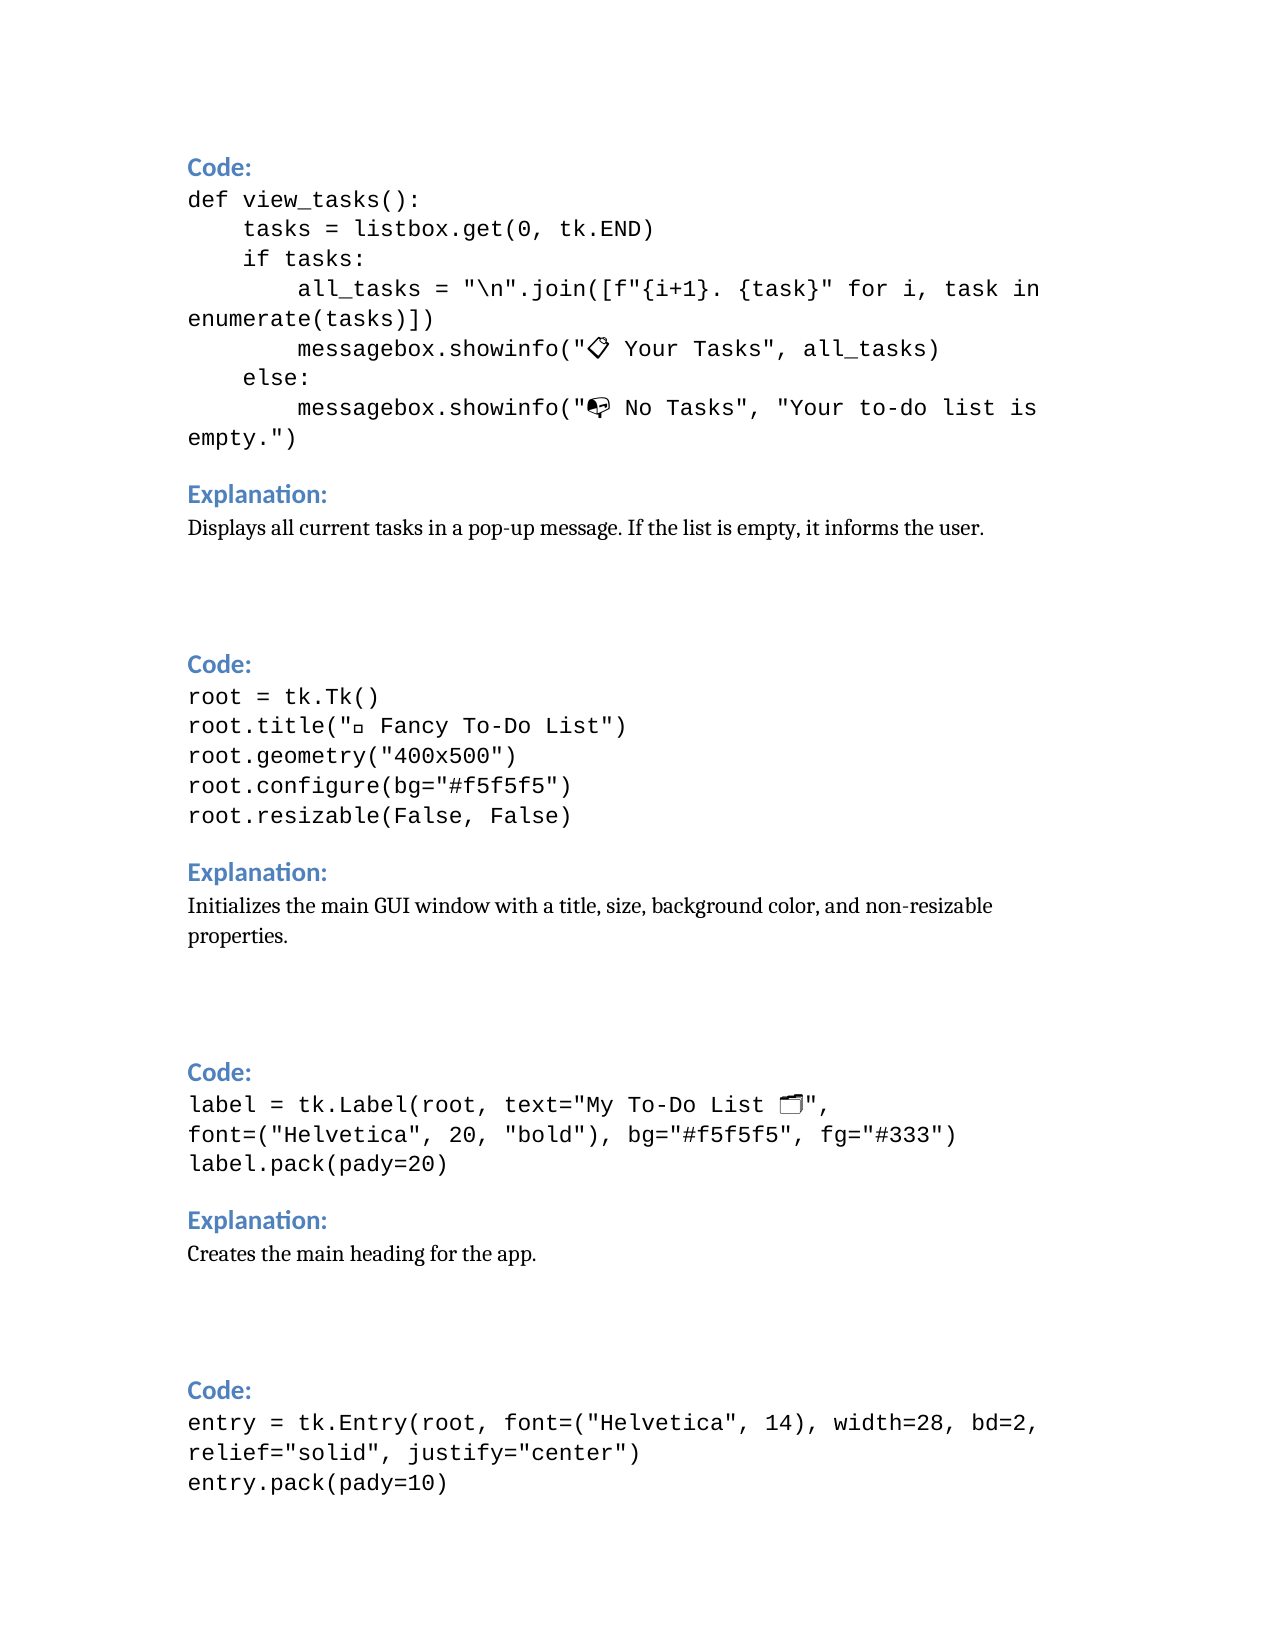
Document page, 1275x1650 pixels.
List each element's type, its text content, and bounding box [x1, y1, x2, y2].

text Creates the main heading for the app. [187, 1241, 1087, 1268]
subtitle Code: [187, 1373, 1087, 1407]
text entry = tk.Entry(root, font=("Helvetica", 14), width=28, bd=2, relief="solid", justify="center") entry.pack(pady=10) [187, 1411, 1087, 1497]
text Displays all current tasks in a pop-up message. If the list is empty, it informs the user. [187, 515, 1087, 541]
text root = tk.Tk() root.title("📝 Fancy To-Do List") root.geometry("400x500") root.configure(bg="#f5f5f5") root.resizable(False, False) [187, 685, 1087, 830]
subtitle Code: [187, 1055, 1087, 1088]
text Initializes the main GUI window with a title, size, background color, and non-resizable properties. [187, 893, 1087, 949]
subtitle Code: [187, 647, 1087, 680]
subtitle Explanation: [187, 855, 1087, 888]
subtitle Explanation: [187, 1203, 1087, 1236]
subtitle Code: [187, 150, 1087, 183]
text def view_tasks(): tasks = listbox.get(0, tk.END) if tasks: all_tasks = "\n".join([f"{i+1}. {task}" for i, task in enumerate(tasks)]) messagebox.showinfo("📋 Your Tasks", all_tasks) else: messagebox.showinfo("📭 No Tasks", "Your to-do list is empty.") [187, 188, 1087, 452]
text label = tk.Label(root, text="My To-Do List 🗂️", font=("Helvetica", 20, "bold"), bg="#f5f5f5", fg="#333") label.pack(pady=20) [187, 1093, 1087, 1179]
subtitle Explanation: [187, 477, 1087, 510]
